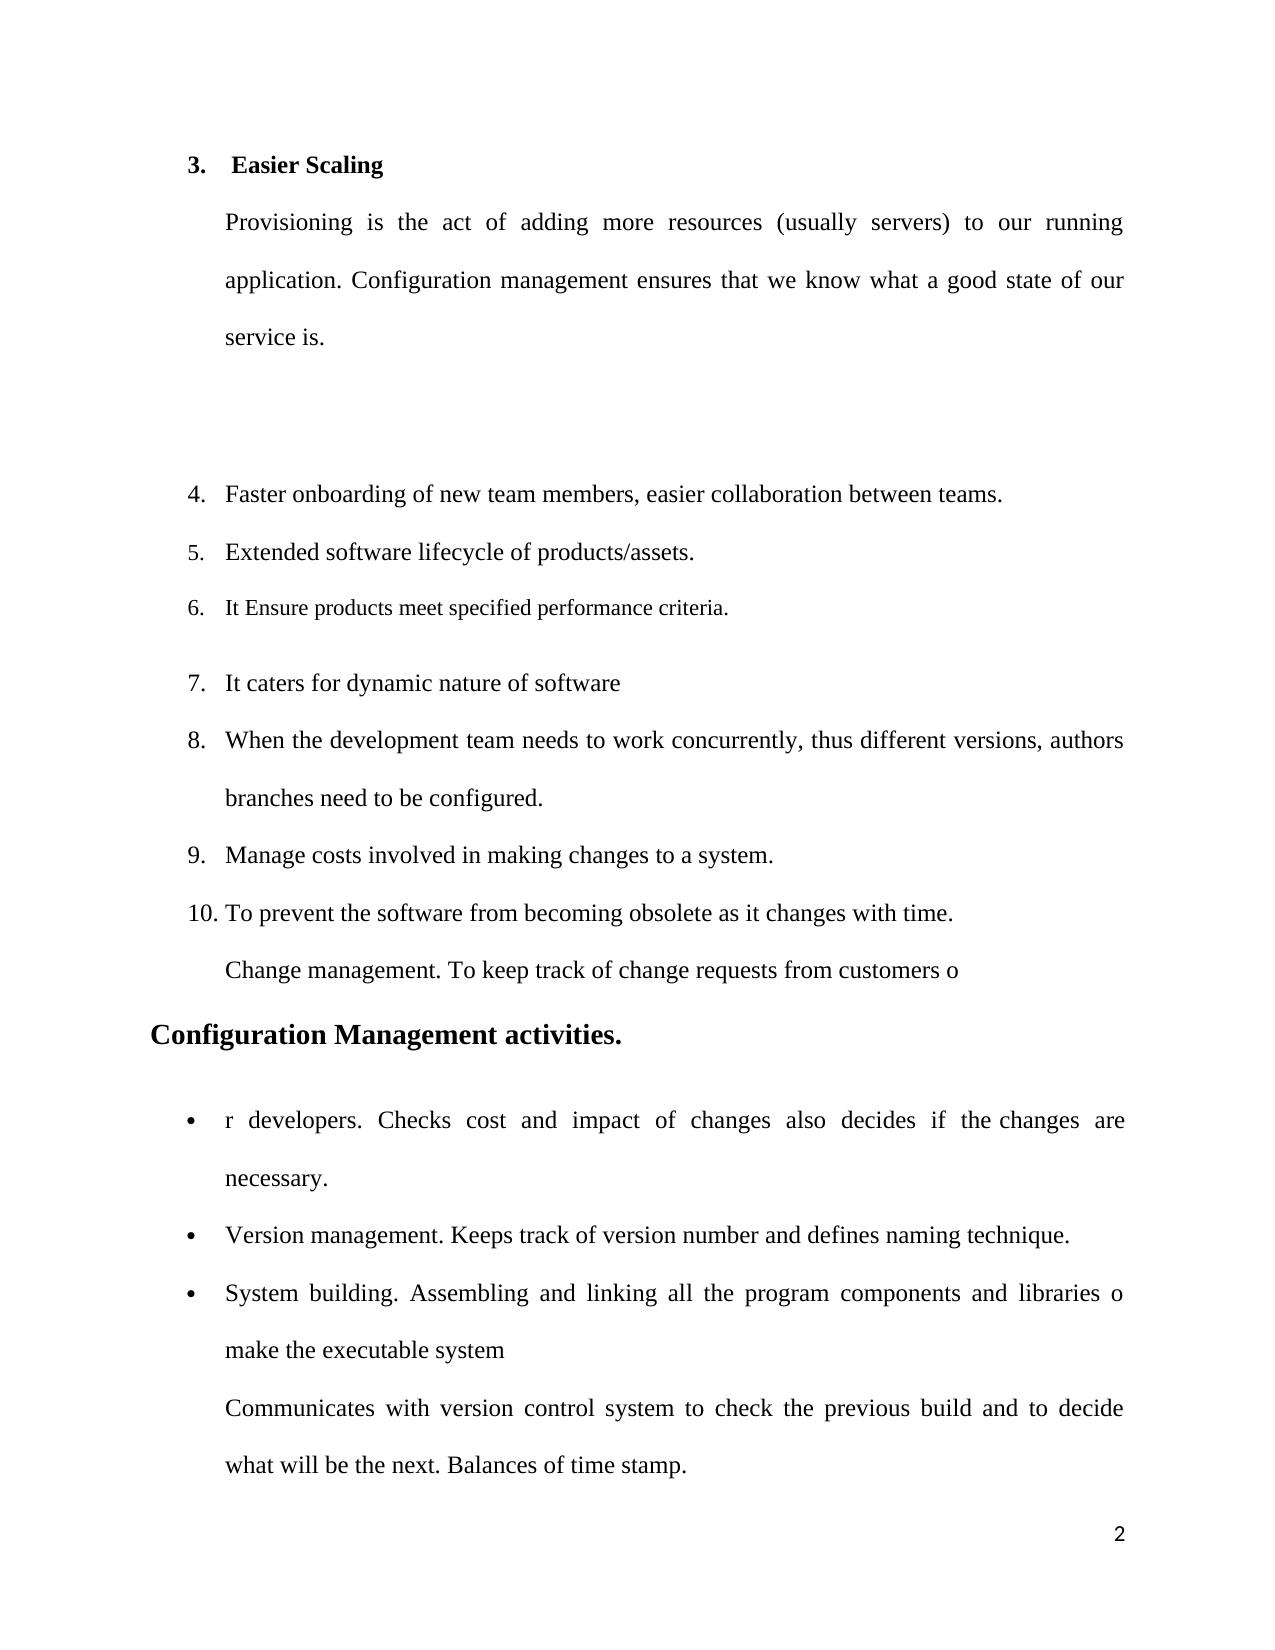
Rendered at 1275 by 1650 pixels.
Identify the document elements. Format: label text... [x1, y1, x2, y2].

list Easier Scaling [187, 150, 1125, 179]
list It Ensure products meet specified performance criteria. [187, 594, 1125, 621]
list Provisioning is the act of adding more resources (usually servers) to our running application. Configuration management ensures that we know what a good state of our service is. [225, 207, 1125, 351]
list r developers. Checks cost and impact of changes also decides if the changes are necessary. [187, 1105, 1125, 1192]
list System building. Assembling and linking all the program components and libraries o make the executable system [187, 1278, 1125, 1364]
list It caters for dynamic nature of software [187, 668, 1125, 696]
list Faster onboarding of new team members, easier collaboration between teams. [187, 479, 1125, 508]
list Manage costs involved in making changes to a system. [187, 840, 1125, 869]
list When the development team needs to work concurrently, thus different versions, authors branches need to be configured. [187, 725, 1125, 811]
text Change management. To keep track of change requests from customers o [225, 955, 1125, 984]
text Communicates with version control system to check the previous build and to decide what will be the next. Balances of time stamp. [225, 1393, 1125, 1479]
text Configuration Management activities. [150, 1017, 1125, 1051]
list Version management. Keeps track of version number and defines naming technique. [187, 1220, 1125, 1249]
list Extended software lifecycle of products/assets. [187, 537, 1125, 565]
list To prevent the software from becoming obsolete as it changes with time. [187, 898, 1125, 926]
